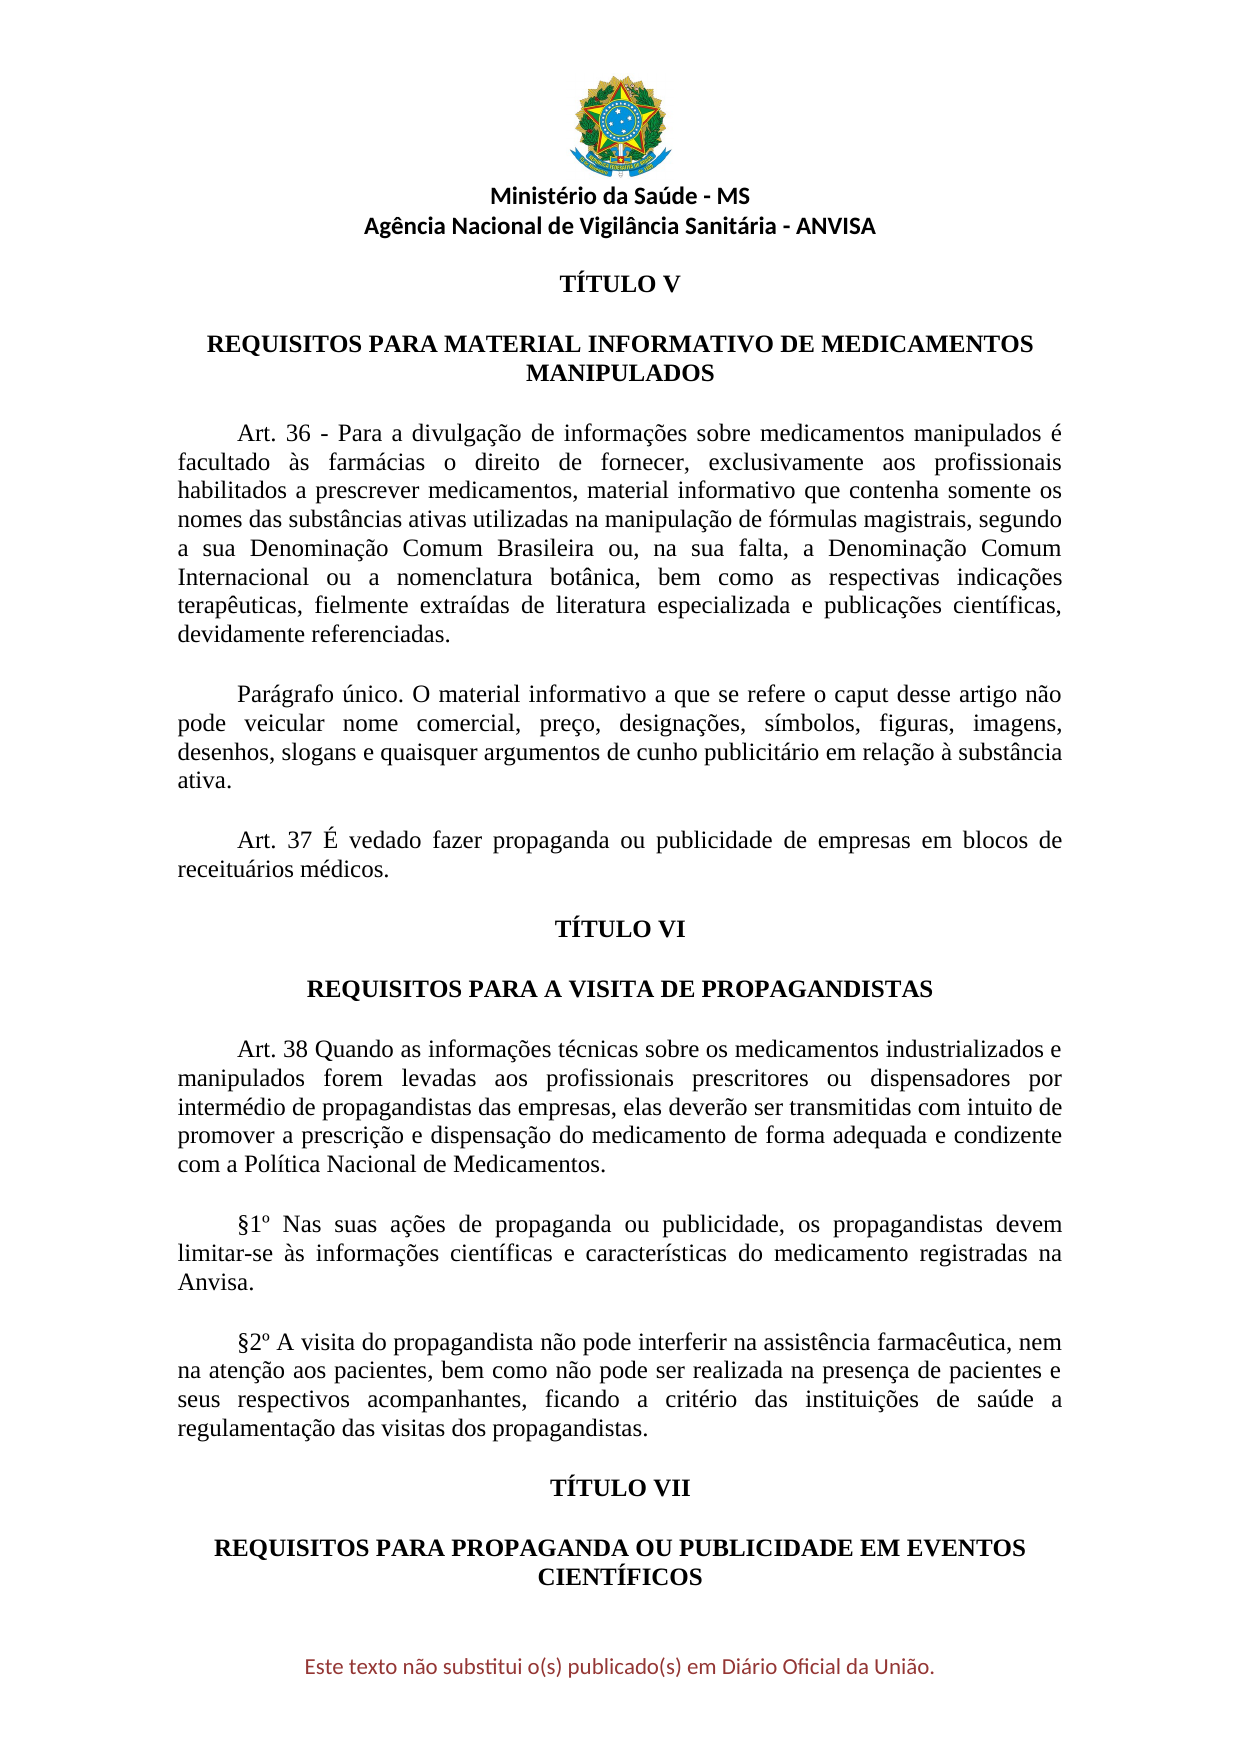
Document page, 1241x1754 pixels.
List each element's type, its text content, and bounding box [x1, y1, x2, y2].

text Art. 37 É vedado fazer propaganda ou publicidade de empresas em blocos de receituários médicos. [177, 825, 1063, 883]
text §2º A visita do propagandista não pode interferir na assistência farmacêutica, nem na atenção aos pacientes, bem como não pode ser realizada na presença de pacientes e seus respectivos acompanhantes, ficando a critério das instituições de saúde a regulamentação das visitas dos propagandistas. [177, 1327, 1063, 1442]
text TÍTULO V [177, 269, 1063, 298]
text REQUISITOS PARA PROPAGANDA OU PUBLICIDADE EM EVENTOS CIENTÍFICOS [177, 1533, 1063, 1590]
text TÍTULO VII [177, 1473, 1063, 1502]
text REQUISITOS PARA MATERIAL INFORMATIVO DE MEDICAMENTOS MANIPULADOS [177, 329, 1063, 387]
text §1º Nas suas ações de propaganda ou publicidade, os propagandistas devem limitar-se às informações científicas e características do medicamento registradas na Anvisa. [177, 1209, 1063, 1295]
text REQUISITOS PARA A VISITA DE PROPAGANDISTAS [177, 974, 1063, 1003]
text Art. 38 Quando as informações técnicas sobre os medicamentos industrializados e manipulados forem levadas aos profissionais prescritores ou dispensadores por intermédio de propagandistas das empresas, elas deverão ser transmitidas com intuito de promover a prescrição e dispensação do medicamento de forma adequada e condizente com a Política Nacional de Medicamentos. [177, 1034, 1063, 1178]
text Art. 36 - Para a divulgação de informações sobre medicamentos manipulados é facultado às farmácias o direito de fornecer, exclusivamente aos profissionais habilitados a prescrever medicamentos, material informativo que contenha somente os nomes das substâncias ativas utilizadas na manipulação de fórmulas magistrais, segundo a sua Denominação Comum Brasileira ou, na sua falta, a Denominação Comum Internacional ou a nomenclatura botânica, bem como as respectivas indicações terapêuticas, fielmente extraídas de literatura especializada e publicações científicas, devidamente referenciadas. [177, 418, 1063, 648]
text TÍTULO VI [177, 914, 1063, 943]
text Parágrafo único. O material informativo a que se refere o caput desse artigo não pode veicular nome comercial, preço, designações, símbolos, figuras, imagens, desenhos, slogans e quaisquer argumentos de cunho publicitário em relação à substância ativa. [177, 679, 1063, 794]
picture [566, 73, 674, 180]
